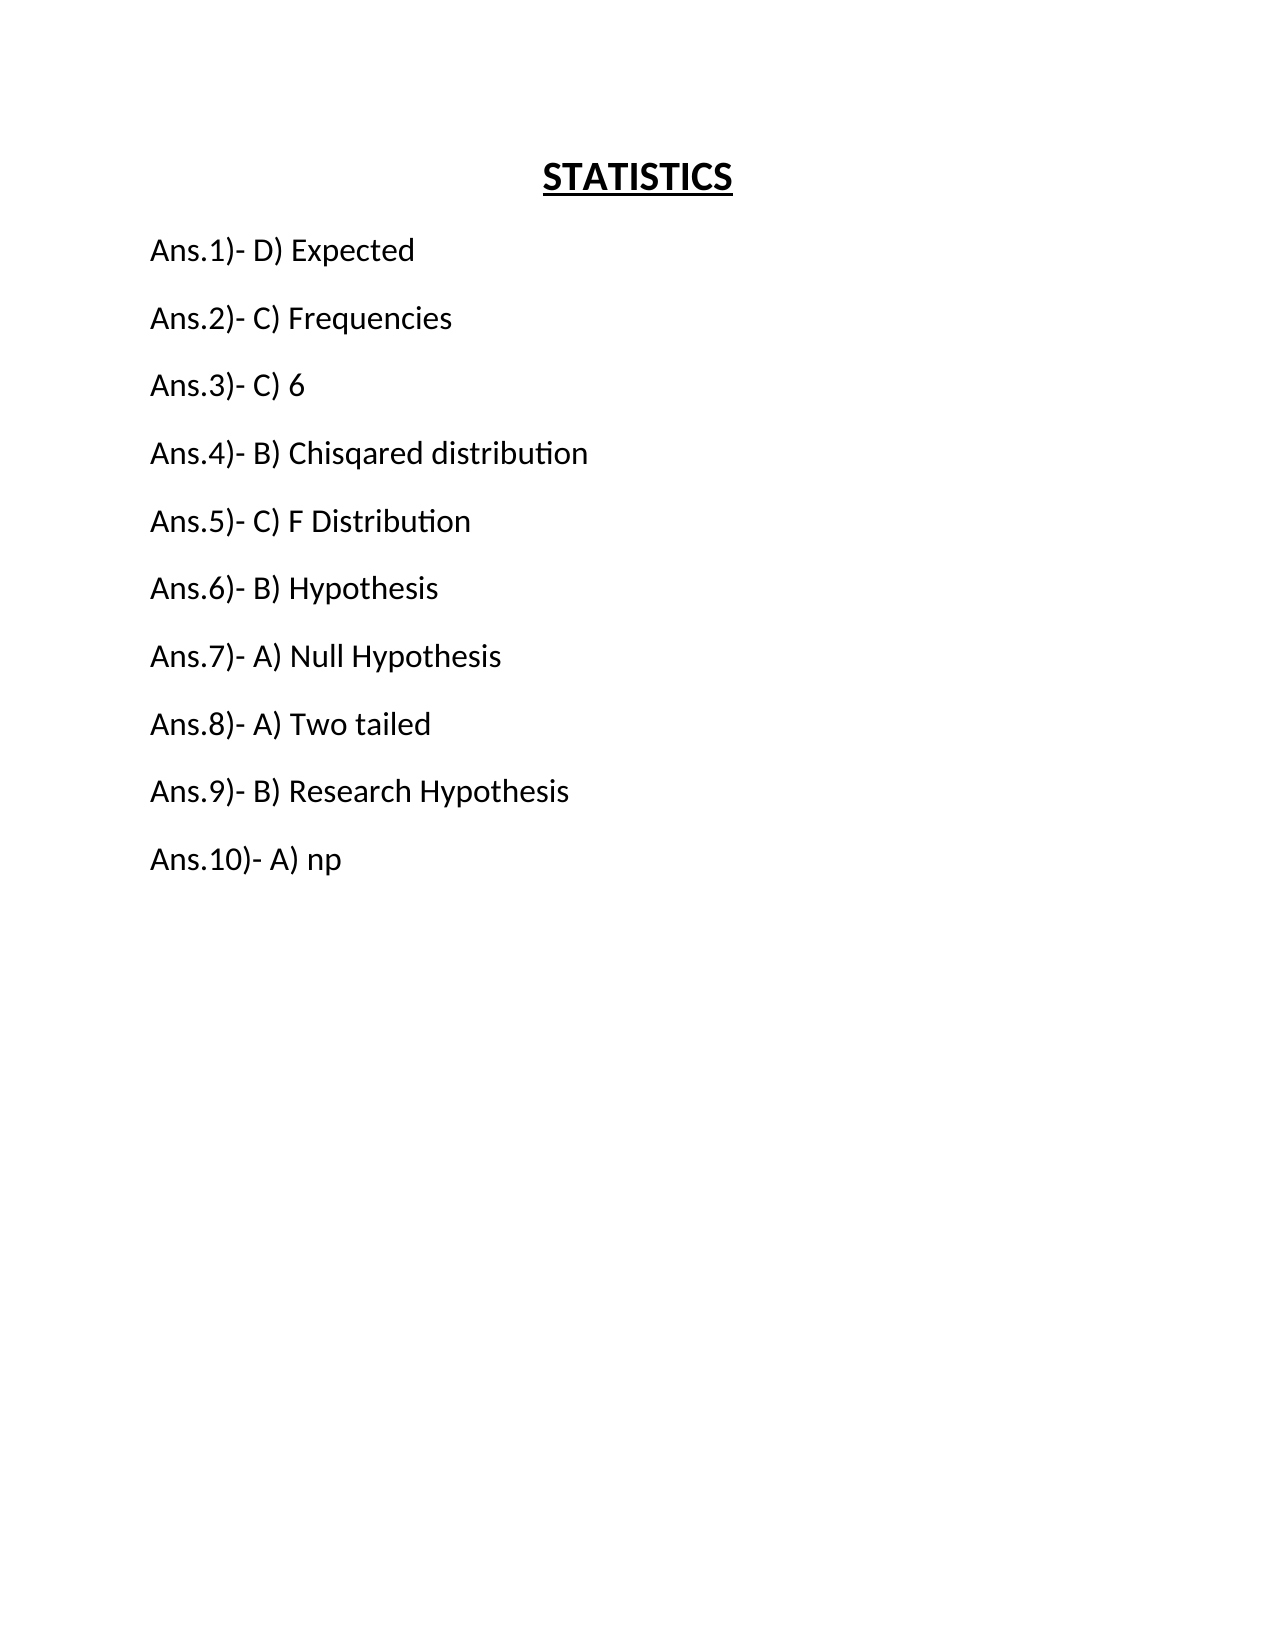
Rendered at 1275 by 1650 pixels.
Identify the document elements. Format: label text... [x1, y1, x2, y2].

text Ans.8)- A) Two tailed [150, 702, 1125, 743]
text Ans.7)- A) Null Hypothesis [150, 635, 1125, 676]
text Ans.5)- C) F Distribution [150, 500, 1125, 540]
text Ans.2)- C) Frequencies [150, 297, 1125, 338]
text Ans.4)- B) Chisqared distribution [150, 432, 1125, 473]
text Ans.9)- B) Research Hypothesis [150, 770, 1125, 811]
text STATISTICS [150, 150, 1125, 201]
text Ans.1)- D) Expected [150, 229, 1125, 270]
text Ans.10)- A) np [150, 838, 1125, 878]
text Ans.3)- C) 6 [150, 364, 1125, 405]
text Ans.6)- B) Hypothesis [150, 567, 1125, 608]
